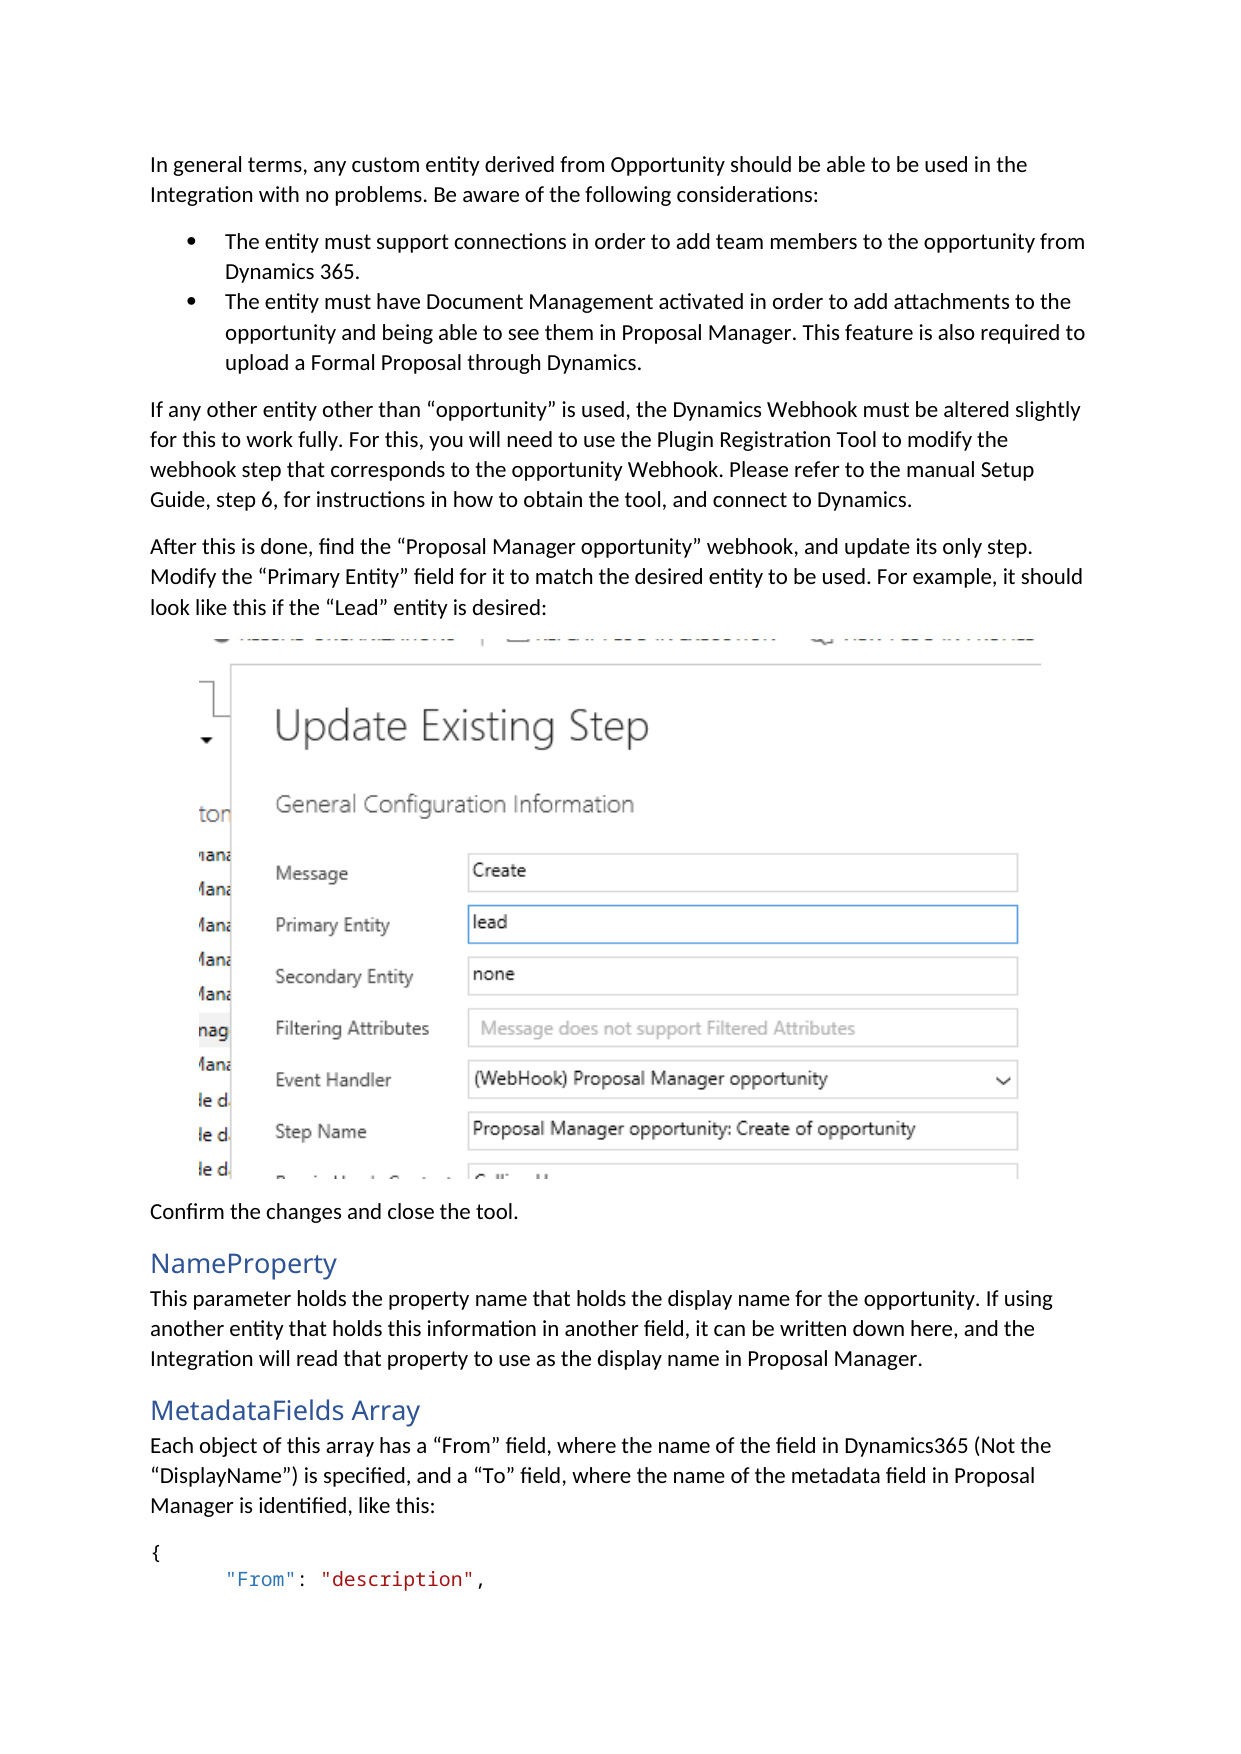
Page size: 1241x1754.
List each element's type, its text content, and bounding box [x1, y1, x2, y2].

text { [150, 1538, 1090, 1566]
text Confirm the changes and close the tool. [150, 1197, 1090, 1226]
subtitle NameProperty [150, 1244, 1090, 1281]
text "From": "description", [150, 1566, 1090, 1592]
list The entity must have Document Management activated in order to add attachments to the opportunity and being able to see them in Proposal Manager. This feature is also required to upload a Formal Proposal through Dynamics. [187, 287, 1090, 376]
text This parameter holds the property name that holds the display name for the opportunity. If using another entity that holds this information in another field, it can be written down here, and the Integration will read that property to use as the display name in Proposal Manager. [150, 1284, 1090, 1373]
text Each object of this array has a “From” field, where the name of the field in Dynamics365 (Not the “DisplayName”) is specified, and a “To” field, where the name of the metadata field in Proposal Manager is identified, like this: [150, 1431, 1090, 1520]
text If any other entity other than “opportunity” is used, the Dynamics Webhook must be altered slightly for this to work fully. For this, you will need to use the Plugin Registration Tool to modify the webhook step that corresponds to the opportunity Webhook. Please refer to the manual Setup Guide, step 6, for instructions in how to obtain the tool, and connect to Dynamics. [150, 395, 1090, 513]
picture [199, 639, 1042, 1179]
subtitle MetadataFields Array [150, 1391, 1090, 1428]
text After this is done, find the “Proposal Manager opportunity” webhook, and update its only step. Modify the “Primary Entity” field for it to match the desired entity to be used. For example, it should look like this if the “Lead” entity is desired: [150, 532, 1090, 621]
text In general terms, any custom entity derived from Opportunity should be able to be used in the Integration with no problems. Be aware of the following considerations: [150, 150, 1090, 208]
list The entity must support connections in order to add team members to the opportunity from Dynamics 365. [187, 227, 1090, 285]
